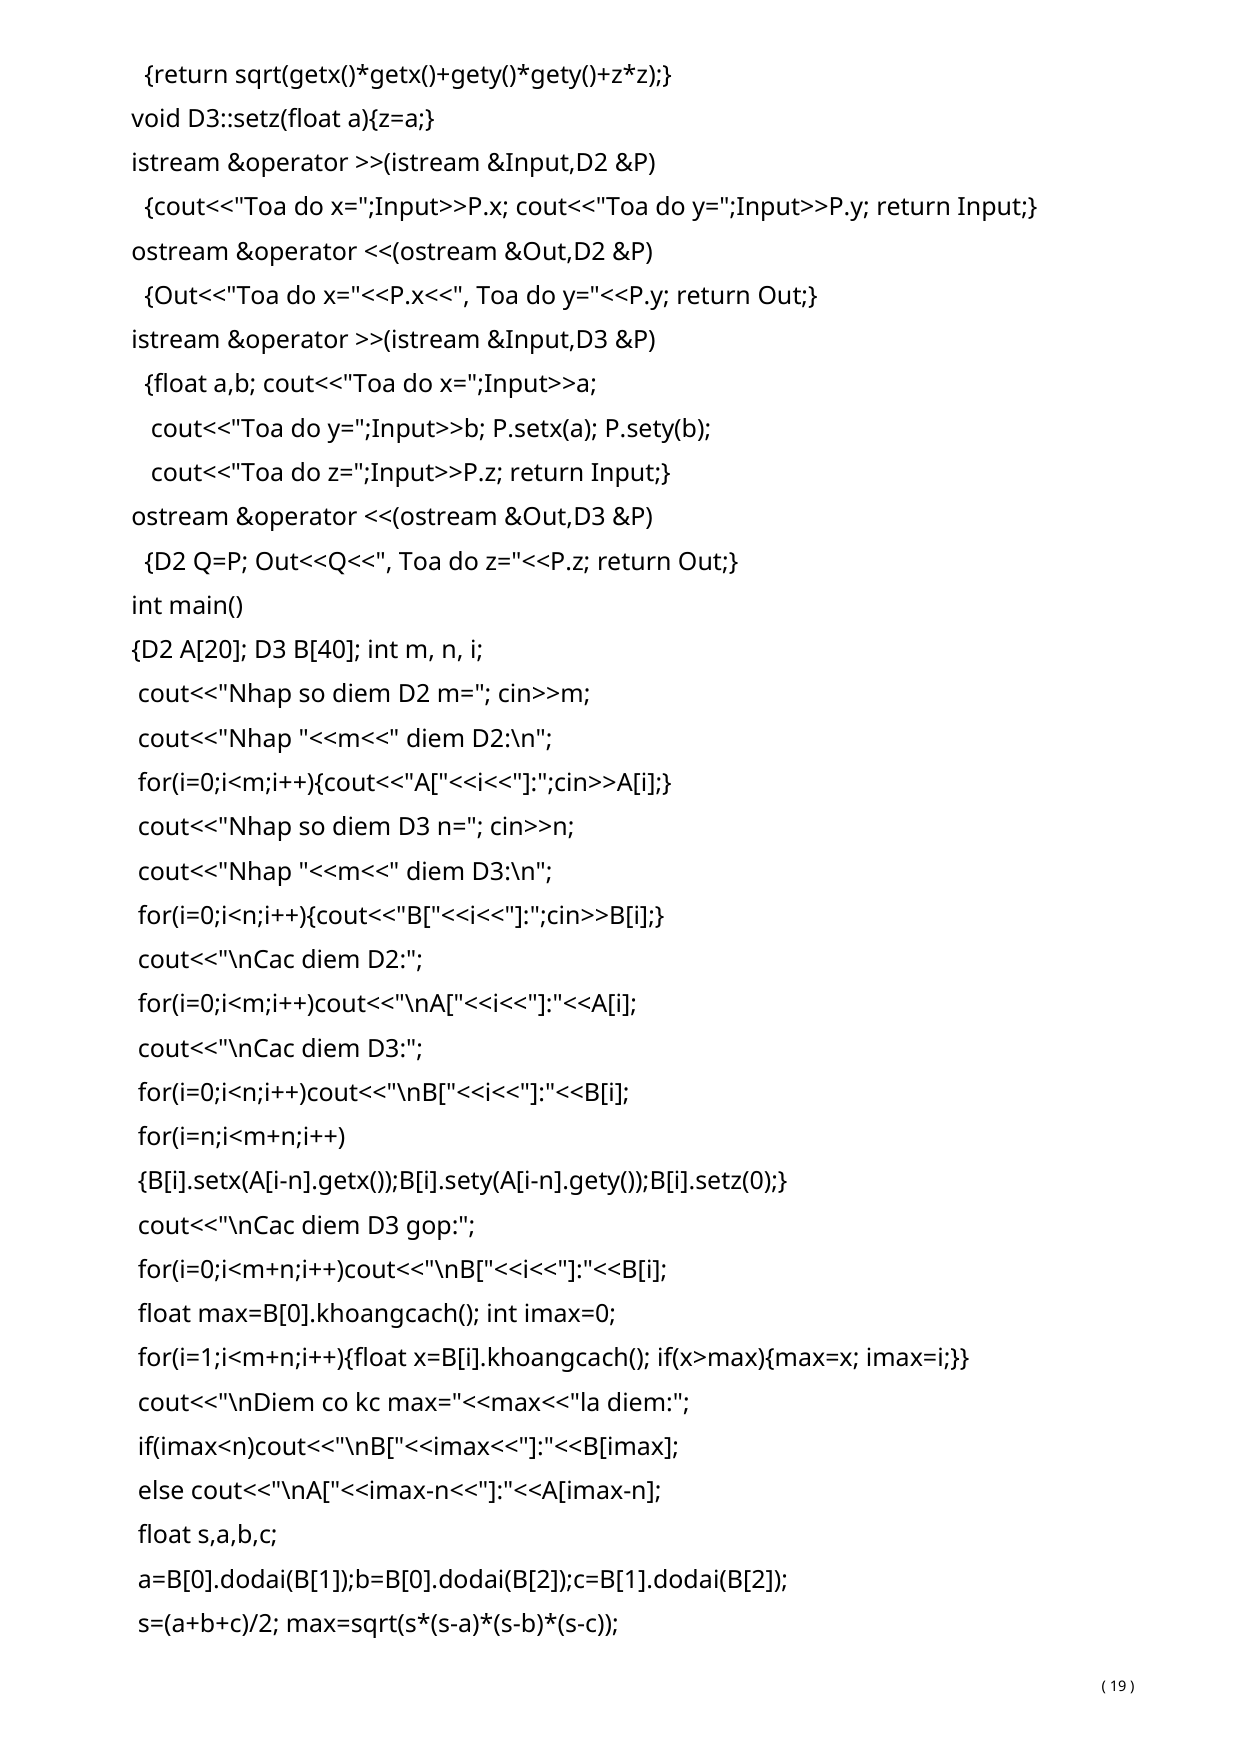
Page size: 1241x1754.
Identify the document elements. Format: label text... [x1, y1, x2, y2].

text int main() [131, 587, 1134, 622]
text for(i=0;i<m+n;i++)cout<<"\nB["<<i<<"]:"<<B[i]; [131, 1252, 1134, 1286]
text cout<<"\nCac diem D3 gop:"; [131, 1207, 1134, 1241]
text float s,a,b,c; [131, 1517, 1134, 1551]
text {cout<<"Toa do x=";Input>>P.x; cout<<"Toa do y=";Input>>P.y; return Input;} [131, 189, 1134, 223]
text {float a,b; cout<<"Toa do x=";Input>>a; [131, 366, 1134, 400]
text istream &operator >>(istream &Input,D3 &P) [131, 322, 1134, 356]
text for(i=0;i<n;i++)cout<<"\nB["<<i<<"]:"<<B[i]; [131, 1074, 1134, 1108]
text for(i=0;i<m;i++){cout<<"A["<<i<<"]:";cin>>A[i];} [131, 764, 1134, 799]
text cout<<"\nCac diem D3:"; [131, 1030, 1134, 1064]
text {B[i].setx(A[i-n].getx());B[i].sety(A[i-n].gety());B[i].setz(0);} [131, 1163, 1134, 1197]
text if(imax<n)cout<<"\nB["<<imax<<"]:"<<B[imax]; [131, 1429, 1134, 1463]
text {D2 A[20]; D3 B[40]; int m, n, i; [131, 632, 1134, 666]
text for(i=n;i<m+n;i++) [131, 1119, 1134, 1153]
text istream &operator >>(istream &Input,D2 &P) [131, 145, 1134, 179]
text float max=B[0].khoangcach(); int imax=0; [131, 1296, 1134, 1330]
text for(i=0;i<m;i++)cout<<"\nA["<<i<<"]:"<<A[i]; [131, 986, 1134, 1020]
text a=B[0].dodai(B[1]);b=B[0].dodai(B[2]);c=B[1].dodai(B[2]); [131, 1561, 1134, 1596]
text {return sqrt(getx()*getx()+gety()*gety()+z*z);} [131, 56, 1134, 90]
text {Out<<"Toa do x="<<P.x<<", Toa do y="<<P.y; return Out;} [131, 278, 1134, 312]
text s=(a+b+c)/2; max=sqrt(s*(s-a)*(s-b)*(s-c)); [131, 1606, 1134, 1640]
text void D3::setz(float a){z=a;} [131, 101, 1134, 134]
text for(i=1;i<m+n;i++){float x=B[i].khoangcach(); if(x>max){max=x; imax=i;}} [131, 1340, 1134, 1374]
text cout<<"Nhap so diem D3 n="; cin>>n; [131, 809, 1134, 843]
text cout<<"Nhap "<<m<<" diem D2:\n"; [131, 720, 1134, 754]
text cout<<"\nCac diem D2:"; [131, 942, 1134, 976]
text for(i=0;i<n;i++){cout<<"B["<<i<<"]:";cin>>B[i];} [131, 897, 1134, 931]
text cout<<"Nhap so diem D2 m="; cin>>m; [131, 676, 1134, 710]
text cout<<"\nDiem co kc max="<<max<<"la diem:"; [131, 1384, 1134, 1418]
text cout<<"Toa do z=";Input>>P.z; return Input;} [131, 455, 1134, 489]
text cout<<"Nhap "<<m<<" diem D3:\n"; [131, 853, 1134, 887]
text {D2 Q=P; Out<<Q<<", Toa do z="<<P.z; return Out;} [131, 543, 1134, 577]
text else cout<<"\nA["<<imax-n<<"]:"<<A[imax-n]; [131, 1473, 1134, 1507]
text ostream &operator <<(ostream &Out,D2 &P) [131, 233, 1134, 267]
text cout<<"Toa do y=";Input>>b; P.setx(a); P.sety(b); [131, 410, 1134, 444]
text ostream &operator <<(ostream &Out,D3 &P) [131, 499, 1134, 533]
